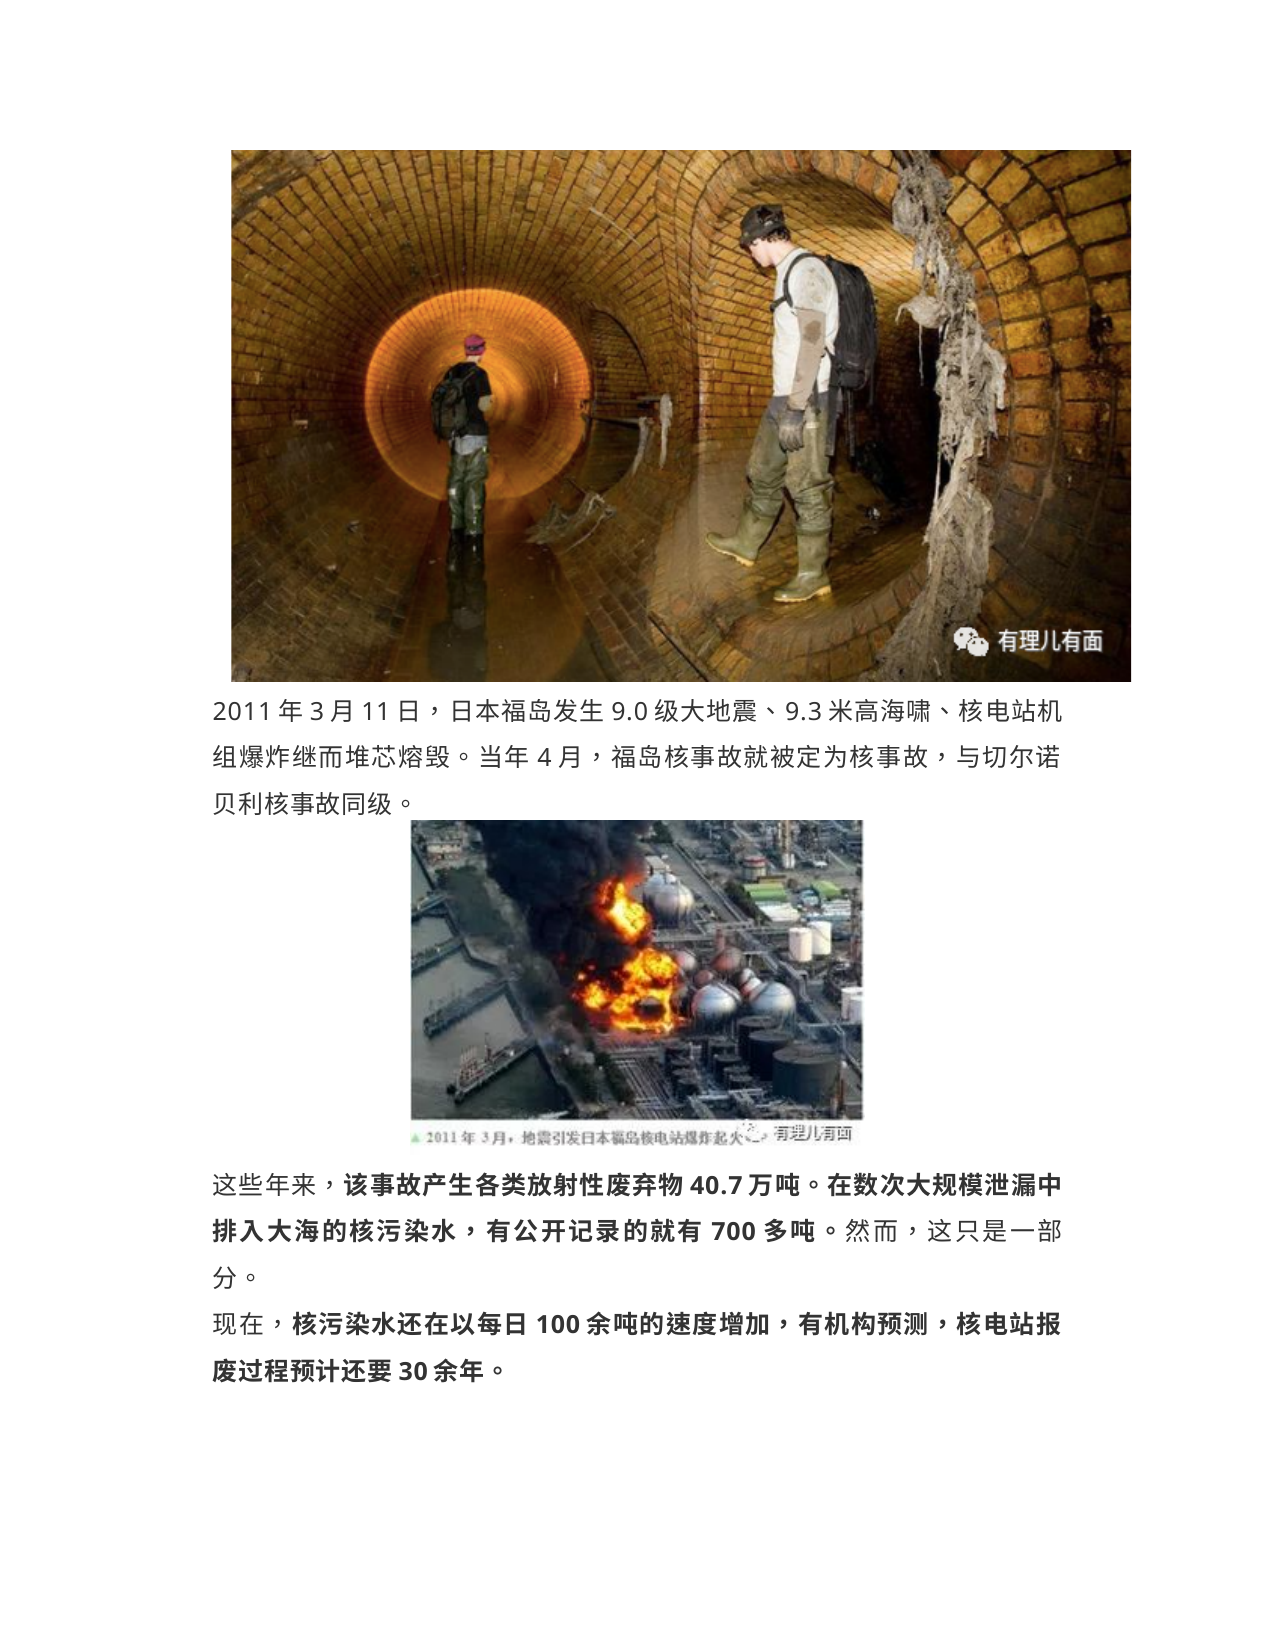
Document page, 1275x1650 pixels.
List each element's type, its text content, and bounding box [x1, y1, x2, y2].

text 现在，核污染水还在以每日100余吨的速度增加，有机构预测，核电站报废过程预计还要30余年。 [212, 1294, 1062, 1387]
picture [410, 820, 865, 1155]
text 2011年3月11日，日本福岛发生9.0级大地震、9.3米高海啸、核电站机组爆炸继而堆芯熔毁。当年4月，福岛核事故就被定为核事故，与切尔诺贝利核事故同级。 [212, 681, 1062, 821]
text 这些年来，该事故产生各类放射性废弃物40.7万吨。在数次大规模泄漏中排入大海的核污染水，有公开记录的就有700多吨。然而，这只是一部分。 [212, 1155, 1062, 1294]
picture [231, 150, 1132, 682]
